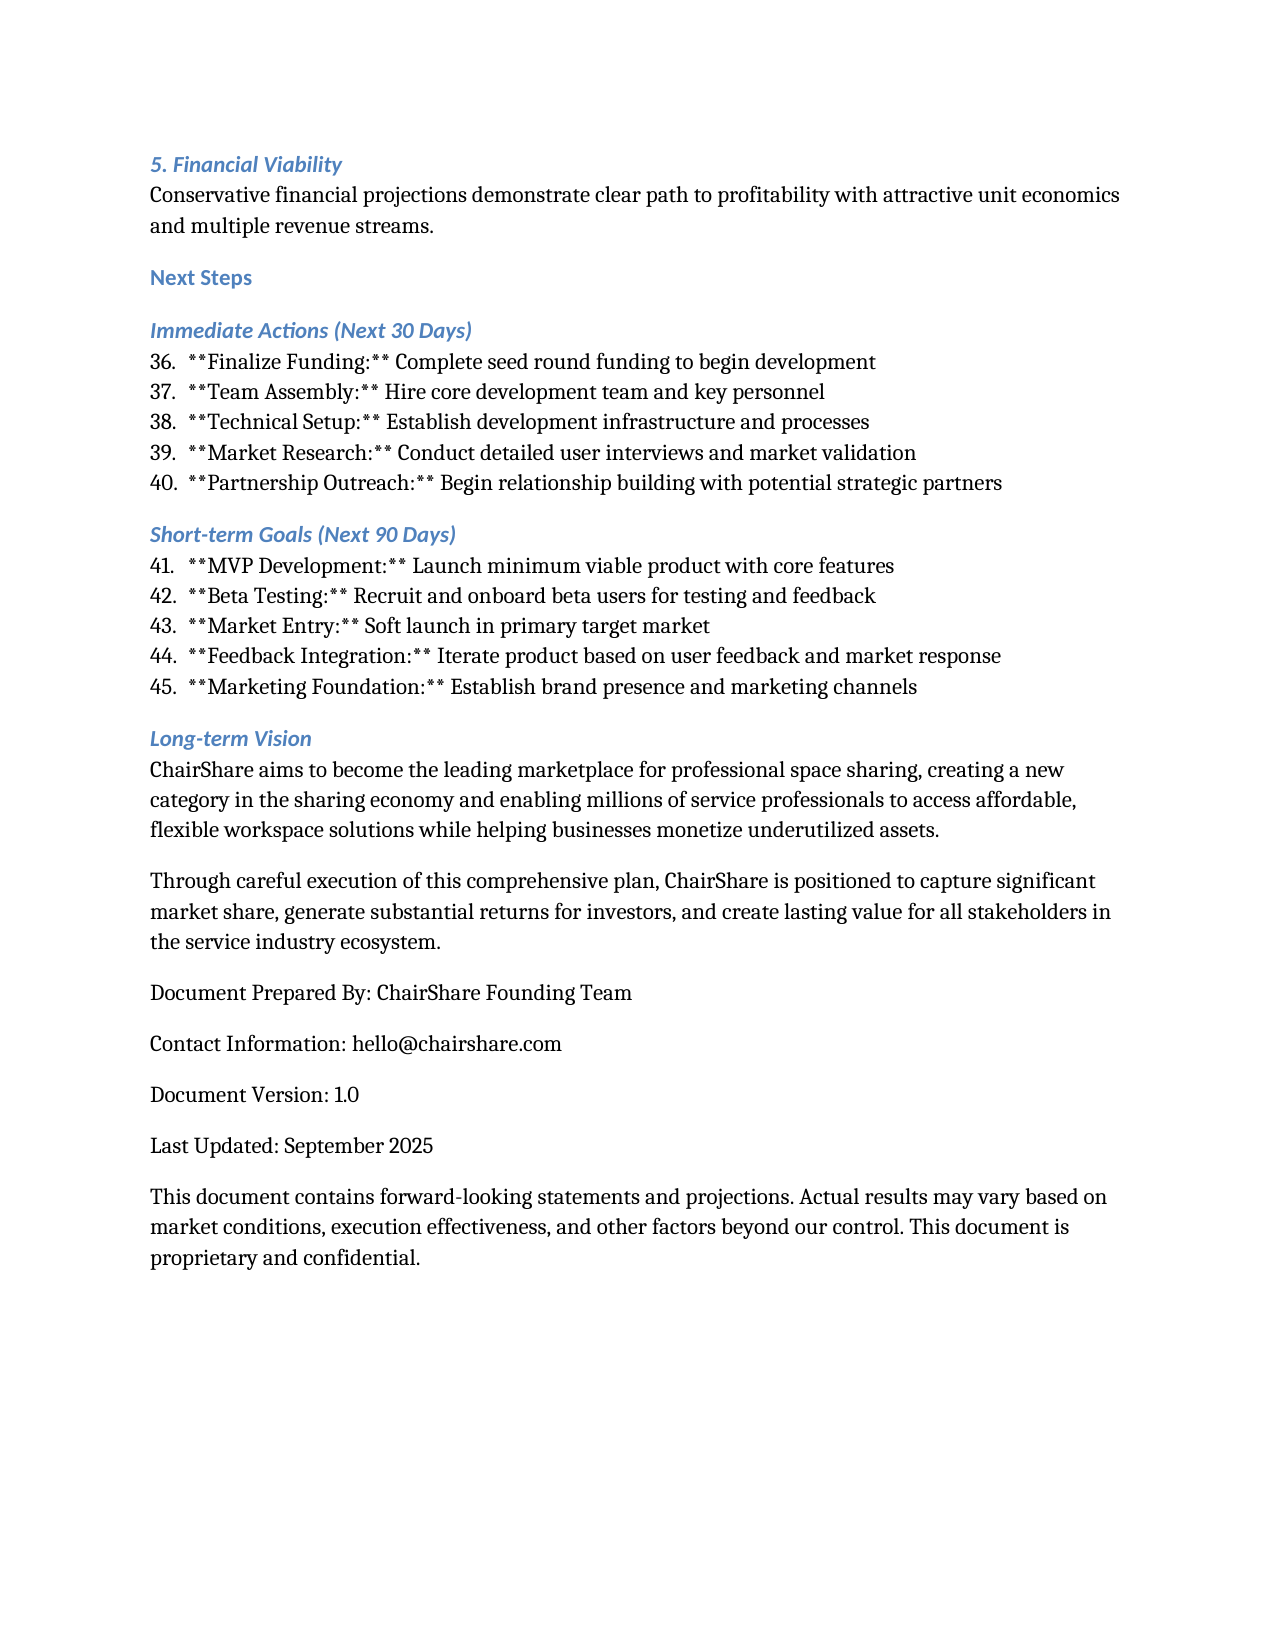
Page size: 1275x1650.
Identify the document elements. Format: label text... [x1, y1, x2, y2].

list **MVP Development:** Launch minimum viable product with core features [150, 553, 1125, 579]
list **Team Assembly:** Hire core development team and key personnel [150, 379, 1125, 405]
subtitle Immediate Actions (Next 30 Days) [150, 316, 1125, 344]
list **Feedback Integration:** Iterate product based on user feedback and market response [150, 643, 1125, 670]
text Last Updated: September 2025 [150, 1133, 1125, 1159]
text Contact Information: hello@chairshare.com [150, 1031, 1125, 1057]
text Document Version: 1.0 [150, 1082, 1125, 1108]
list **Technical Setup:** Establish development infrastructure and processes [150, 409, 1125, 435]
subtitle Short-term Goals (Next 90 Days) [150, 521, 1125, 548]
list **Finalize Funding:** Complete seed round funding to begin development [150, 349, 1125, 375]
text ChairShare aims to become the leading marketplace for professional space sharing, creating a new category in the sharing economy and enabling millions of service professionals to access affordable, flexible workspace solutions while helping businesses monetize underutilized assets. [150, 757, 1125, 843]
list **Market Entry:** Soft launch in primary target market [150, 613, 1125, 639]
list **Partnership Outreach:** Begin relationship building with potential strategic partners [150, 469, 1125, 496]
text Conservative financial projections demonstrate clear path to profitability with attractive unit economics and multiple revenue streams. [150, 182, 1125, 239]
subtitle 5. Financial Viability [150, 150, 1125, 178]
subtitle Long-term Vision [150, 724, 1125, 753]
list **Marketing Foundation:** Establish brand presence and marketing channels [150, 673, 1125, 700]
text Through careful execution of this comprehensive plan, ChairShare is positioned to capture significant market share, generate substantial returns for investors, and create lasting value for all stakeholders in the service industry ecosystem. [150, 868, 1125, 955]
list **Beta Testing:** Recruit and onboard beta users for testing and feedback [150, 583, 1125, 609]
text Document Prepared By: ChairShare Founding Team [150, 980, 1125, 1006]
subtitle Next Steps [150, 263, 1125, 291]
text This document contains forward-looking statements and projections. Actual results may vary based on market conditions, execution effectiveness, and other factors beyond our control. This document is proprietary and confidential. [150, 1184, 1125, 1271]
list **Market Research:** Conduct detailed user interviews and market validation [150, 439, 1125, 466]
